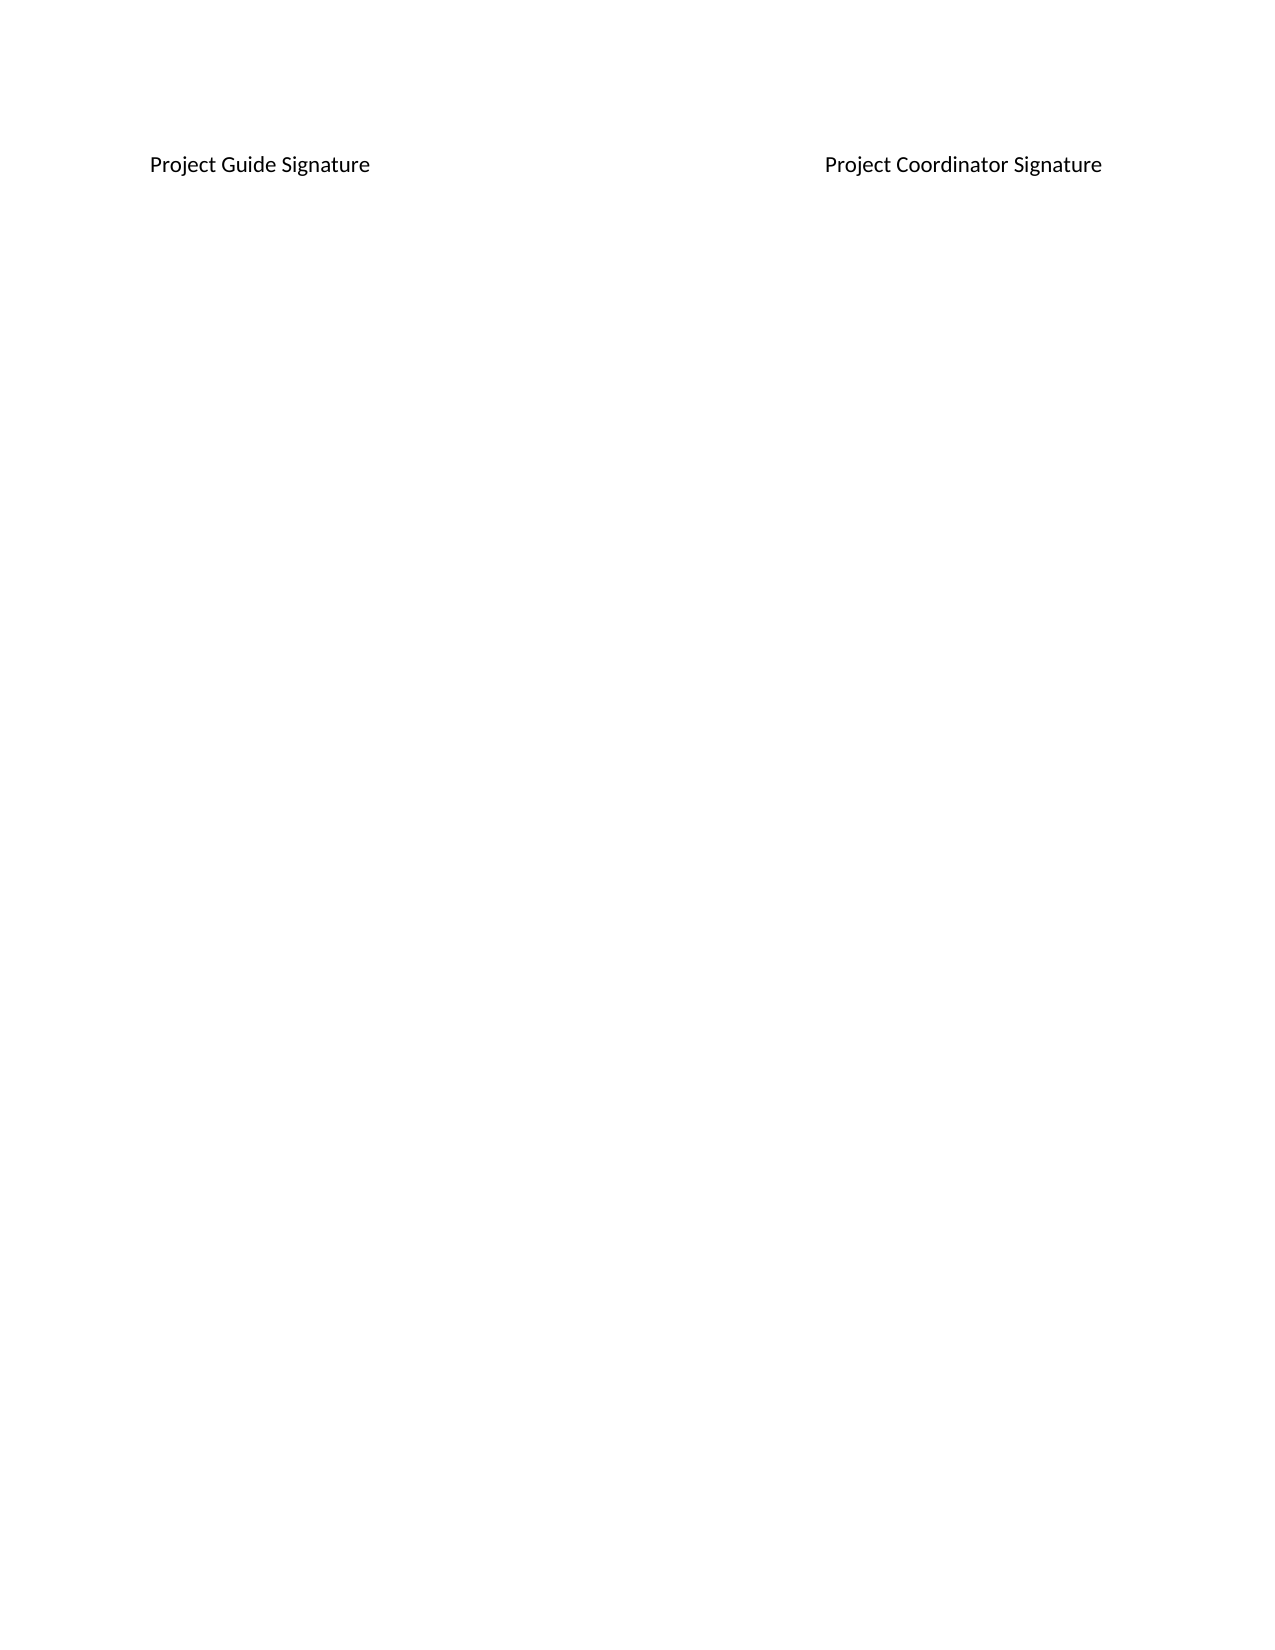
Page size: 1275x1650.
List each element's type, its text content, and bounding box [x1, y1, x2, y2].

text Project Guide Signature Project Coordinator Signature [150, 150, 1125, 178]
